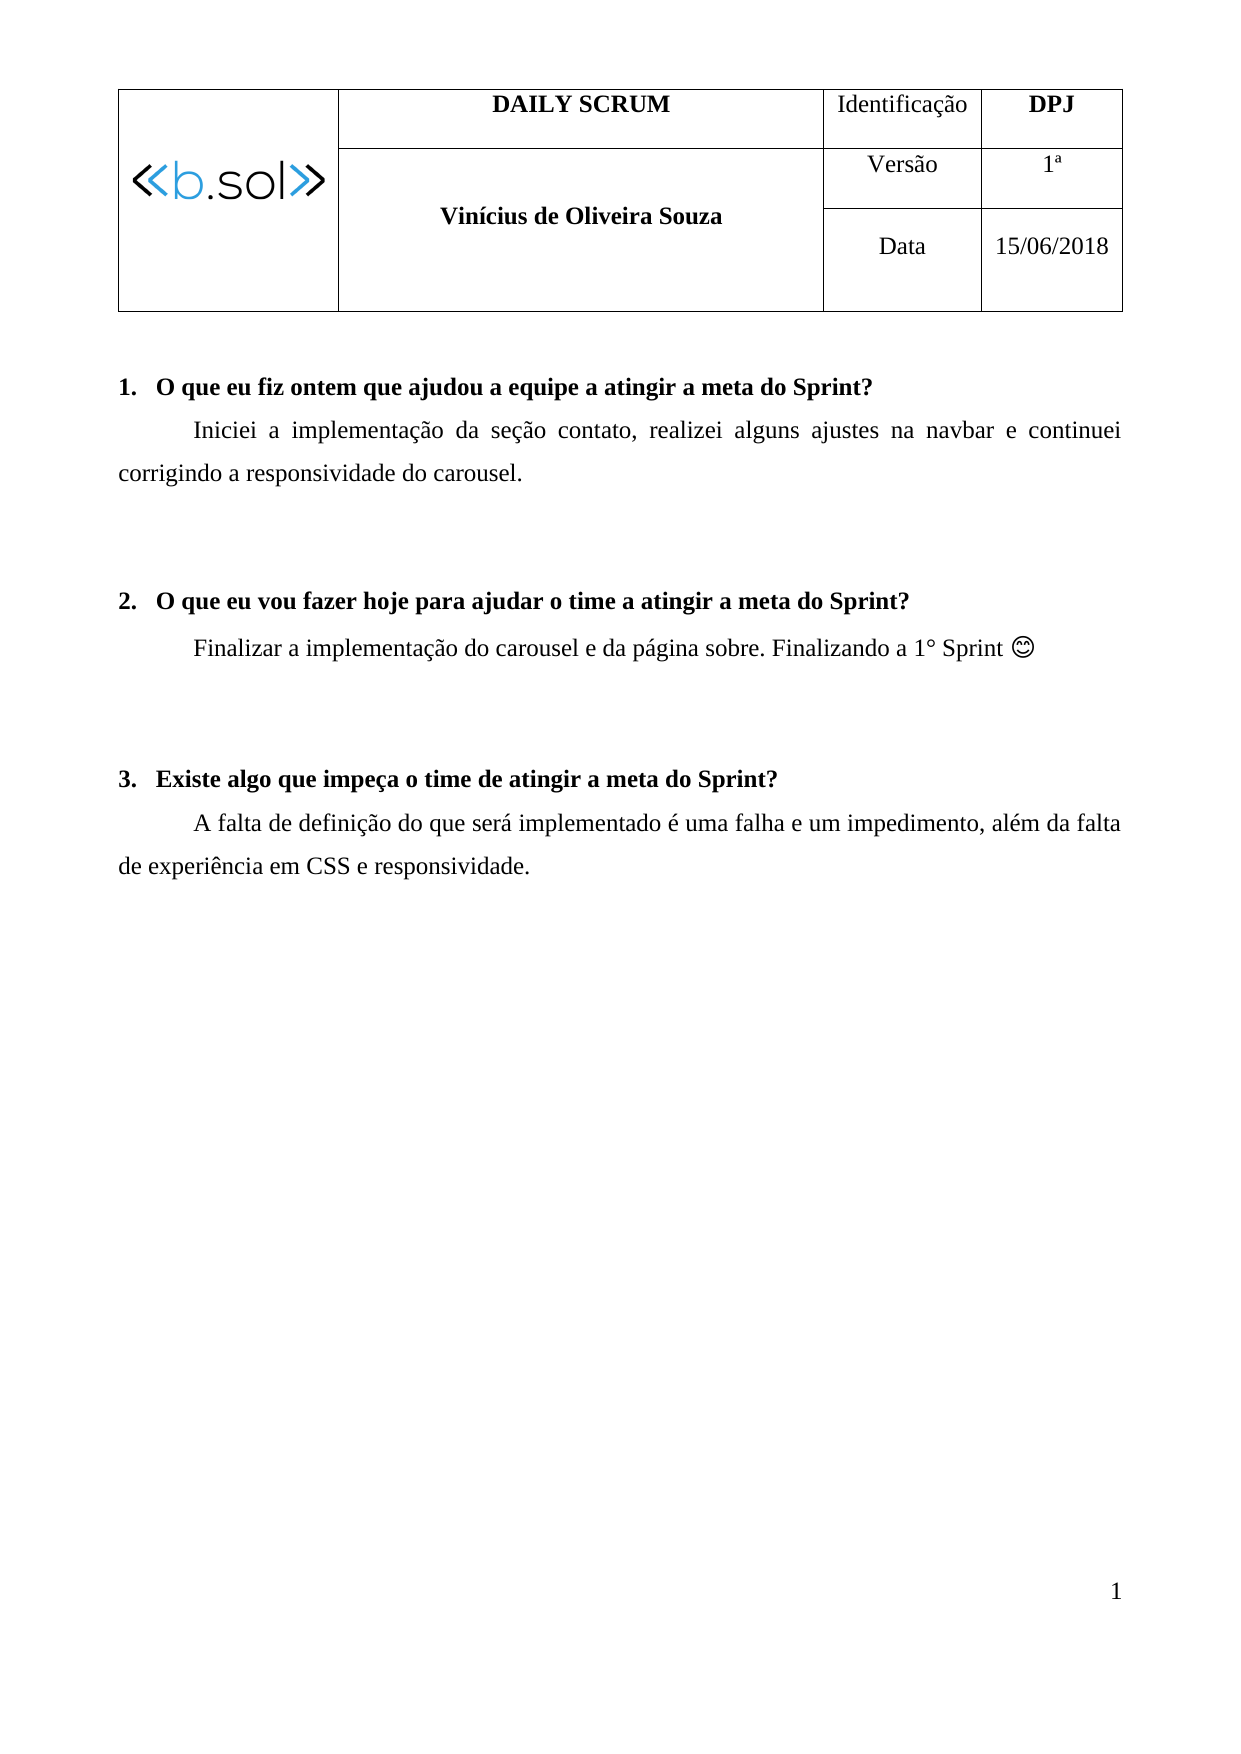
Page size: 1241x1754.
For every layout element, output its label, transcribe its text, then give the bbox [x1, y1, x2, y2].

table_cell Versão [824, 149, 981, 208]
text A falta de definição do que será implementado é uma falha e um impedimento, além da falta de experiência em CSS e responsividade. [118, 808, 1122, 879]
table_cell Data [824, 209, 981, 311]
table_header DAILY SCRUM [339, 90, 823, 148]
table_cell 1ª [982, 149, 1122, 208]
table_cell 15/06/2018 [982, 209, 1122, 311]
list O que eu vou fazer hoje para ajudar o time a atingir a meta do Sprint? [118, 586, 1122, 615]
table_header Identificação [824, 90, 981, 148]
table_header [119, 90, 338, 311]
list Existe algo que impeça o time de atingir a meta do Sprint? [118, 764, 1122, 793]
list O que eu fiz ontem que ajudou a equipe a atingir a meta do Sprint? [118, 372, 1122, 401]
text Iniciei a implementação da seção contato, realizei alguns ajustes na navbar e continuei corrigindo a responsividade do carousel. [118, 415, 1122, 487]
table_header DPJ [982, 90, 1122, 148]
table_cell Vinícius de Oliveira Souza [339, 149, 823, 311]
text Finalizar a implementação do carousel e da página sobre. Finalizando a 1° Sprint [118, 629, 1122, 663]
picture [132, 89, 325, 282]
